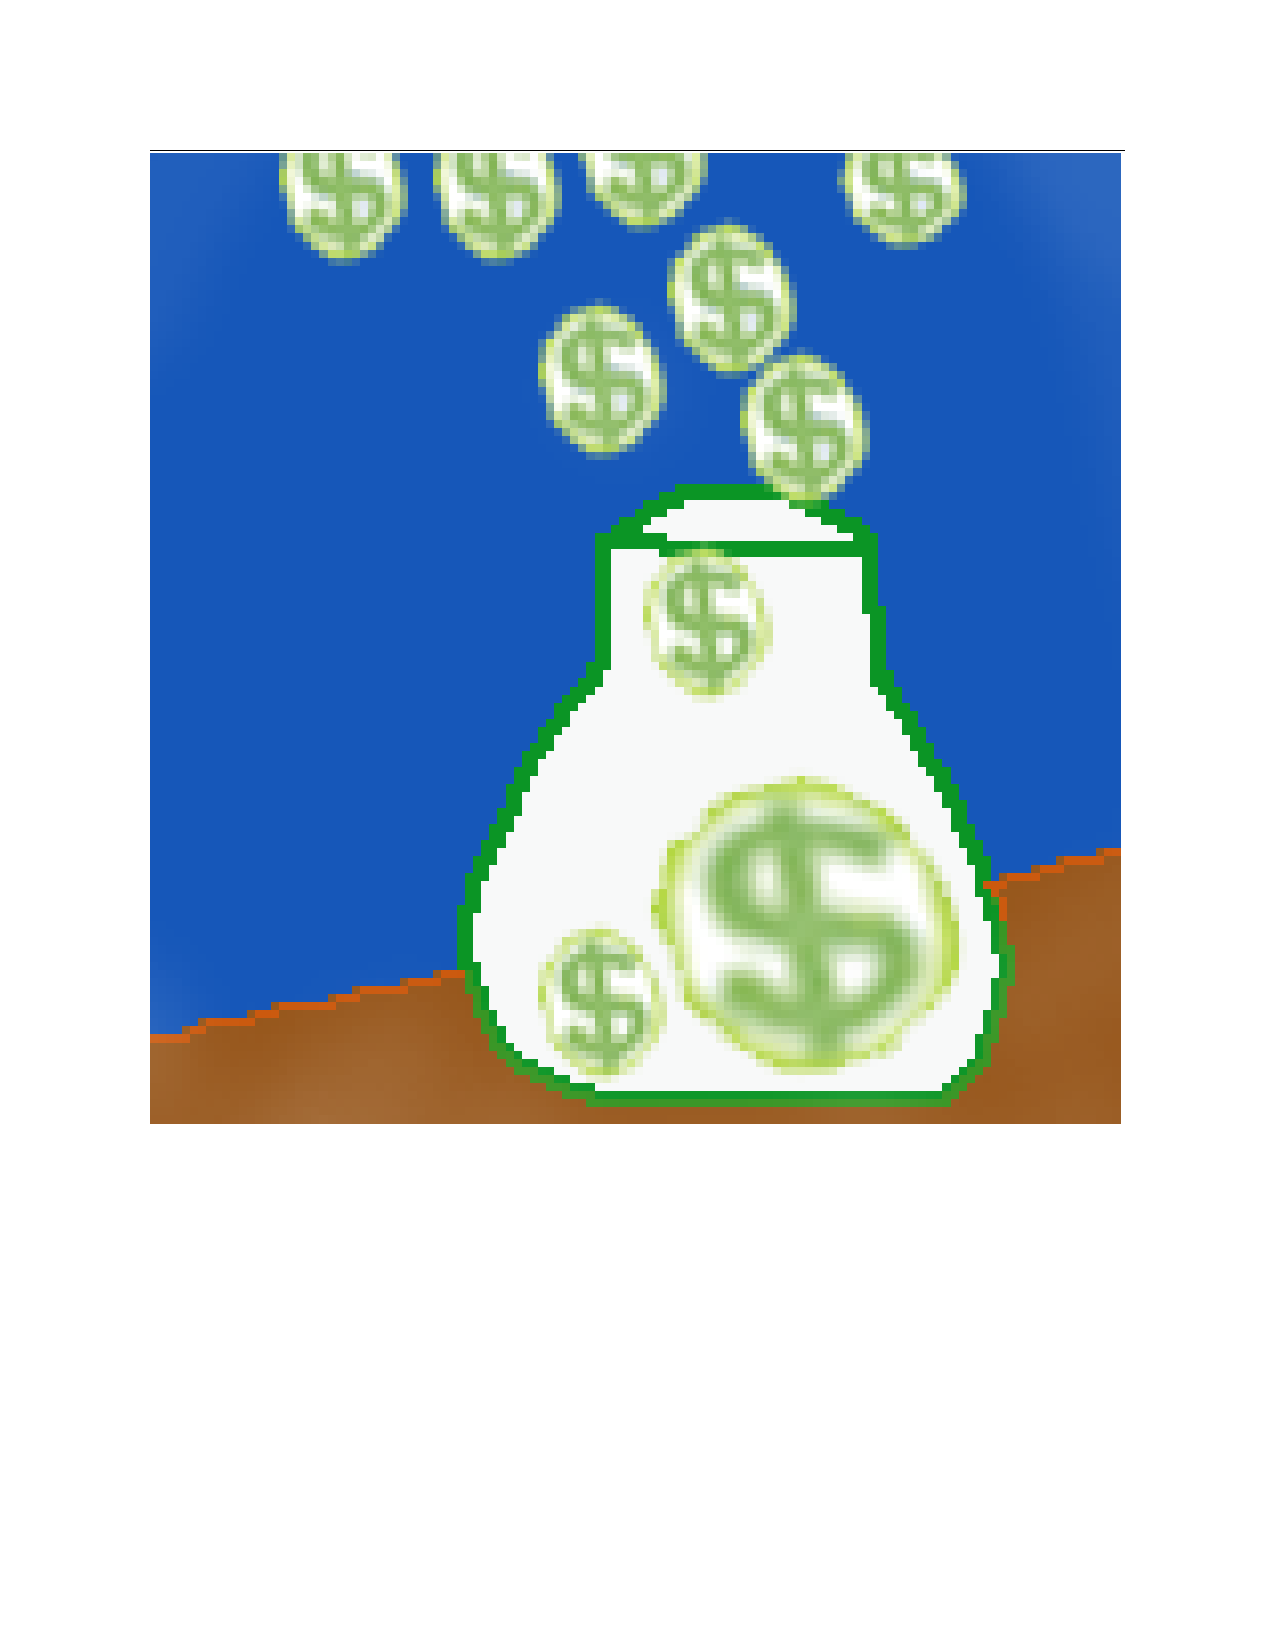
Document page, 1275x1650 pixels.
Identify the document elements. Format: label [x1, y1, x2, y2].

picture [150, 153, 1121, 1124]
